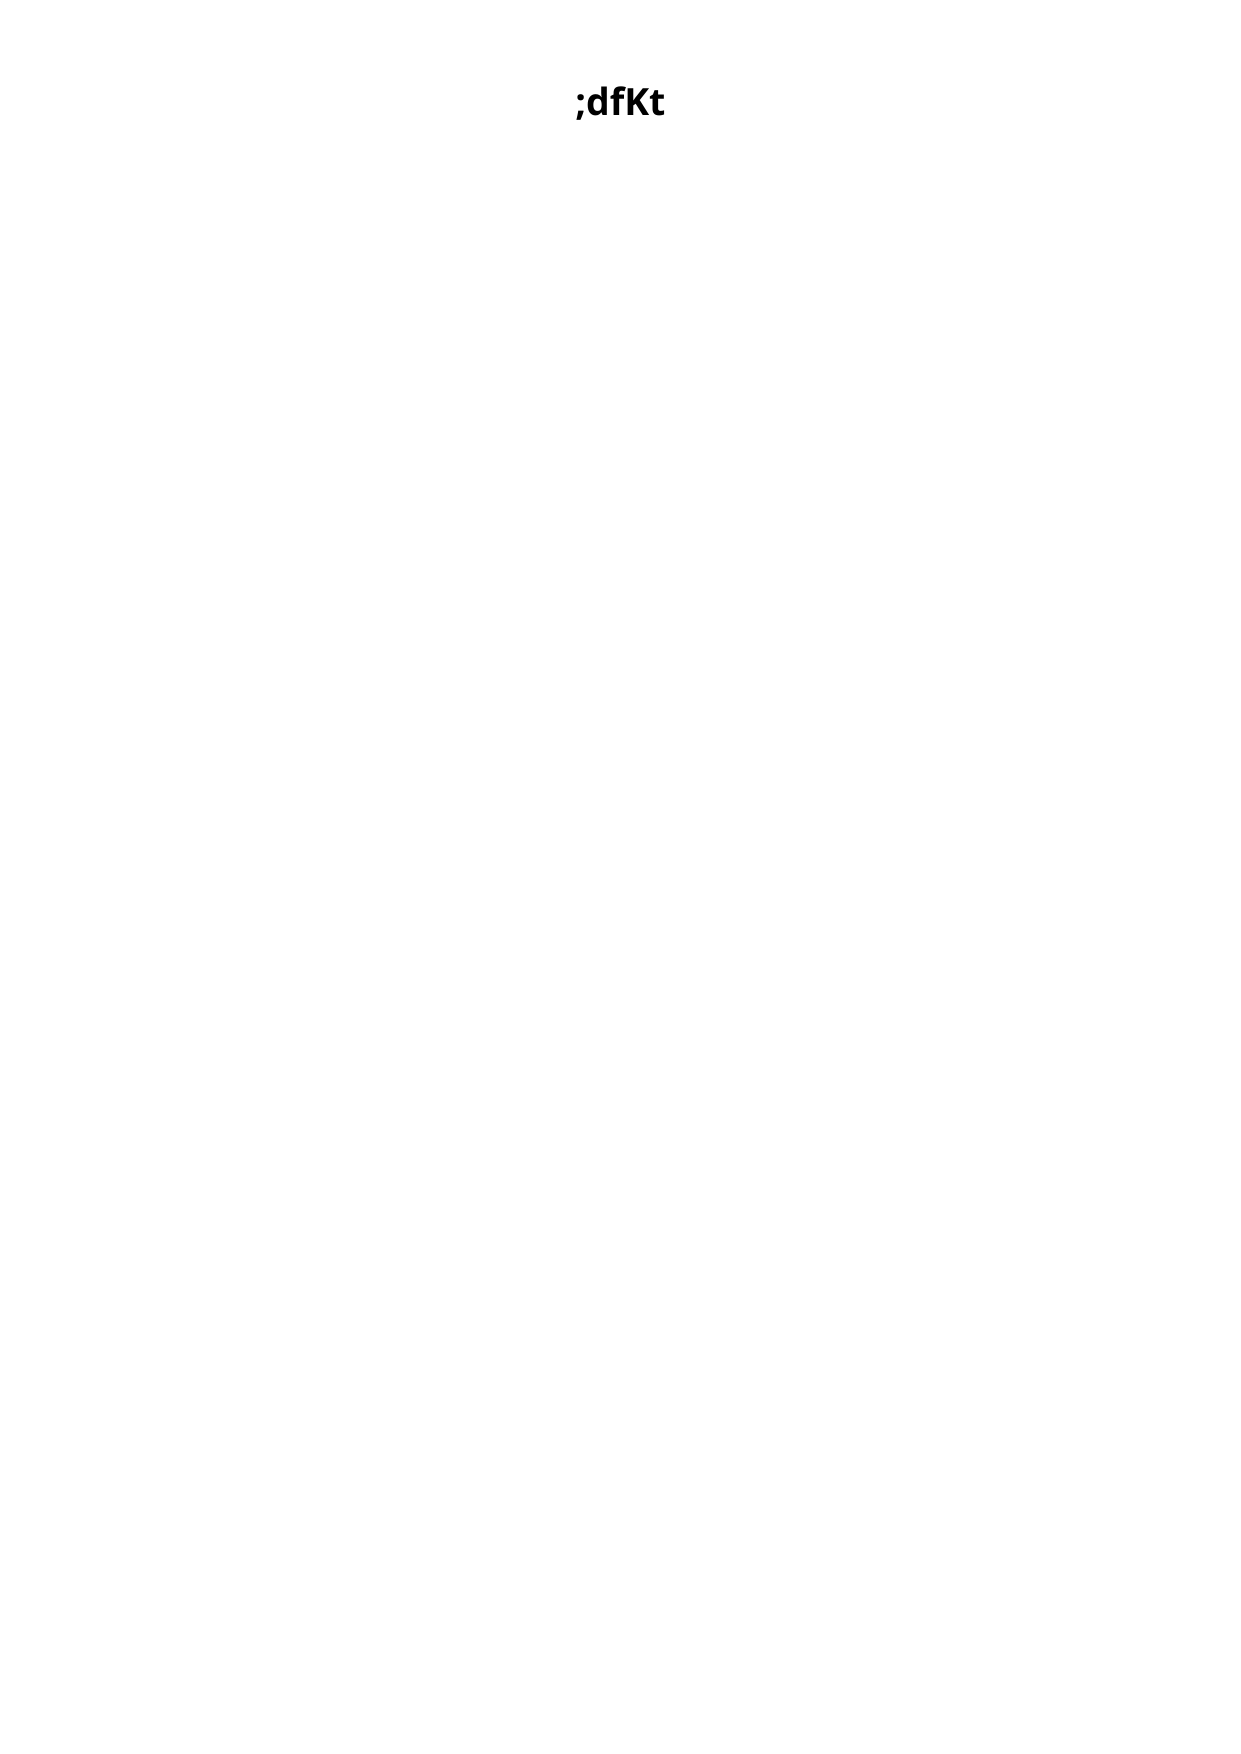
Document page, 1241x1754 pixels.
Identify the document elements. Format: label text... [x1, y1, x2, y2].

text ;dfKt [75, 75, 1165, 126]
